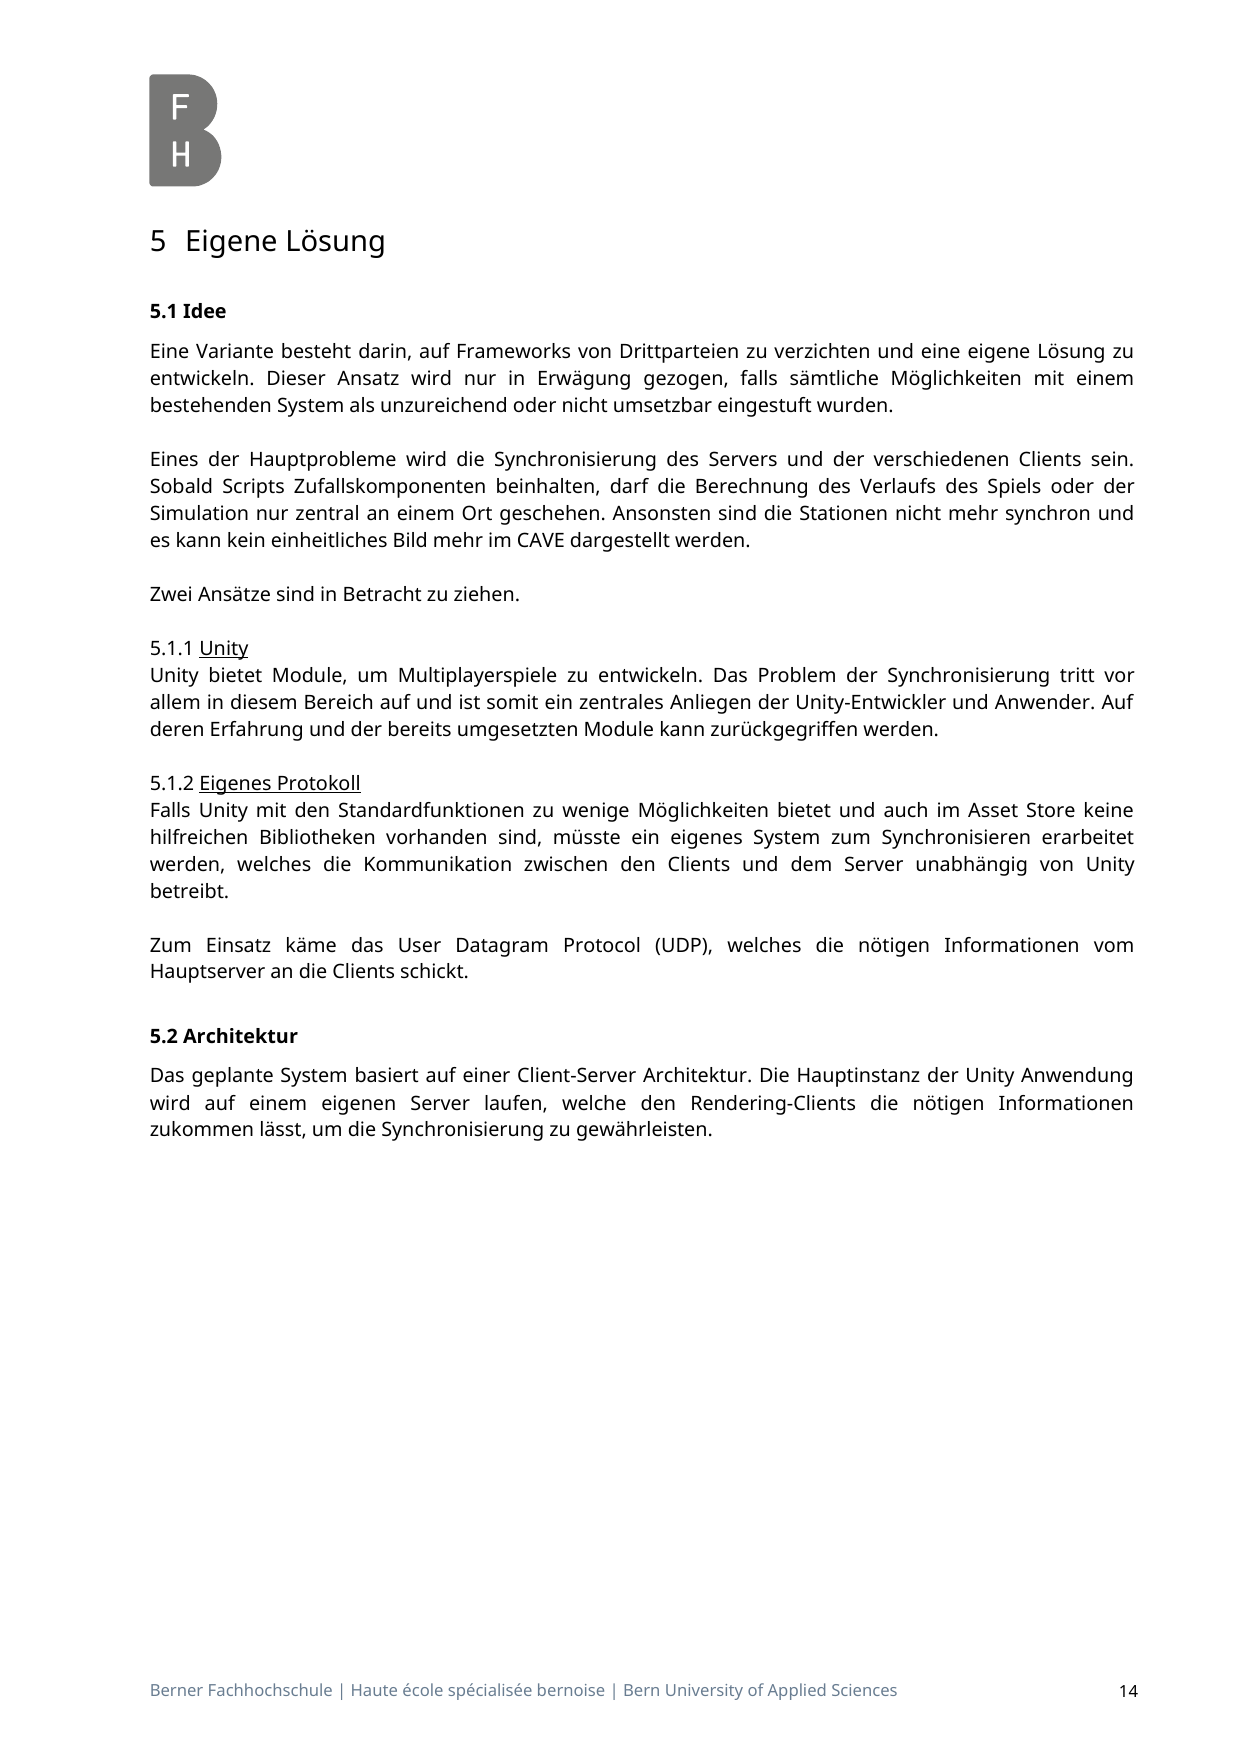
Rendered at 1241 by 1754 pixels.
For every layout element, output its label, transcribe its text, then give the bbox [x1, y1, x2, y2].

subtitle Idee [149, 298, 1136, 325]
subtitle Eigene Lösung [149, 221, 1136, 260]
subtitle Architektur [149, 1022, 1136, 1049]
text Zum Einsatz käme das User Datagram Protocol (UDP), welches die nötigen Informationen vom Hauptserver an die Clients schickt. [149, 931, 1136, 985]
text Eines der Hauptprobleme wird die Synchronisierung des Servers und der verschiedenen Clients sein. Sobald Scripts Zufallskomponenten beinhalten, darf die Berechnung des Verlaufs des Spiels oder der Simulation nur zentral an einem Ort geschehen. Ansonsten sind die Stationen nicht mehr synchron und es kann kein einheitliches Bild mehr im CAVE dargestellt werden. [149, 445, 1136, 553]
text Das geplante System basiert auf einer Client-Server Architektur. Die Hauptinstanz der Unity Anwendung wird auf einem eigenen Server laufen, welche den Rendering-Clients die nötigen Informationen zukommen lässt, um die Synchronisierung zu gewährleisten. [149, 1062, 1136, 1143]
text Falls Unity mit den Standardfunktionen zu wenige Möglichkeiten bietet und auch im Asset Store keine hilfreichen Bibliotheken vorhanden sind, müsste ein eigenes System zum Synchronisieren erarbeitet werden, welches die Kommunikation zwischen den Clients und dem Server unabhängig von Unity betreibt. [149, 796, 1136, 904]
text Unity bietet Module, um Multiplayerspiele zu entwickeln. Das Problem der Synchronisierung tritt vor allem in diesem Bereich auf und ist somit ein zentrales Anliegen der Unity-Entwickler und Anwender. Auf deren Erfahrung und der bereits umgesetzten Module kann zurückgegriffen werden. [149, 661, 1136, 742]
subtitle Unity [149, 634, 1136, 661]
subtitle Eigenes Protokoll [149, 769, 1136, 796]
text Eine Variante besteht darin, auf Frameworks von Drittparteien zu verzichten und eine eigene Lösung zu entwickeln. Dieser Ansatz wird nur in Erwägung gezogen, falls sämtliche Möglichkeiten mit einem bestehenden System als unzureichend oder nicht umsetzbar eingestuft wurden. [149, 337, 1136, 418]
text Zwei Ansätze sind in Betracht zu ziehen. [149, 580, 1136, 607]
